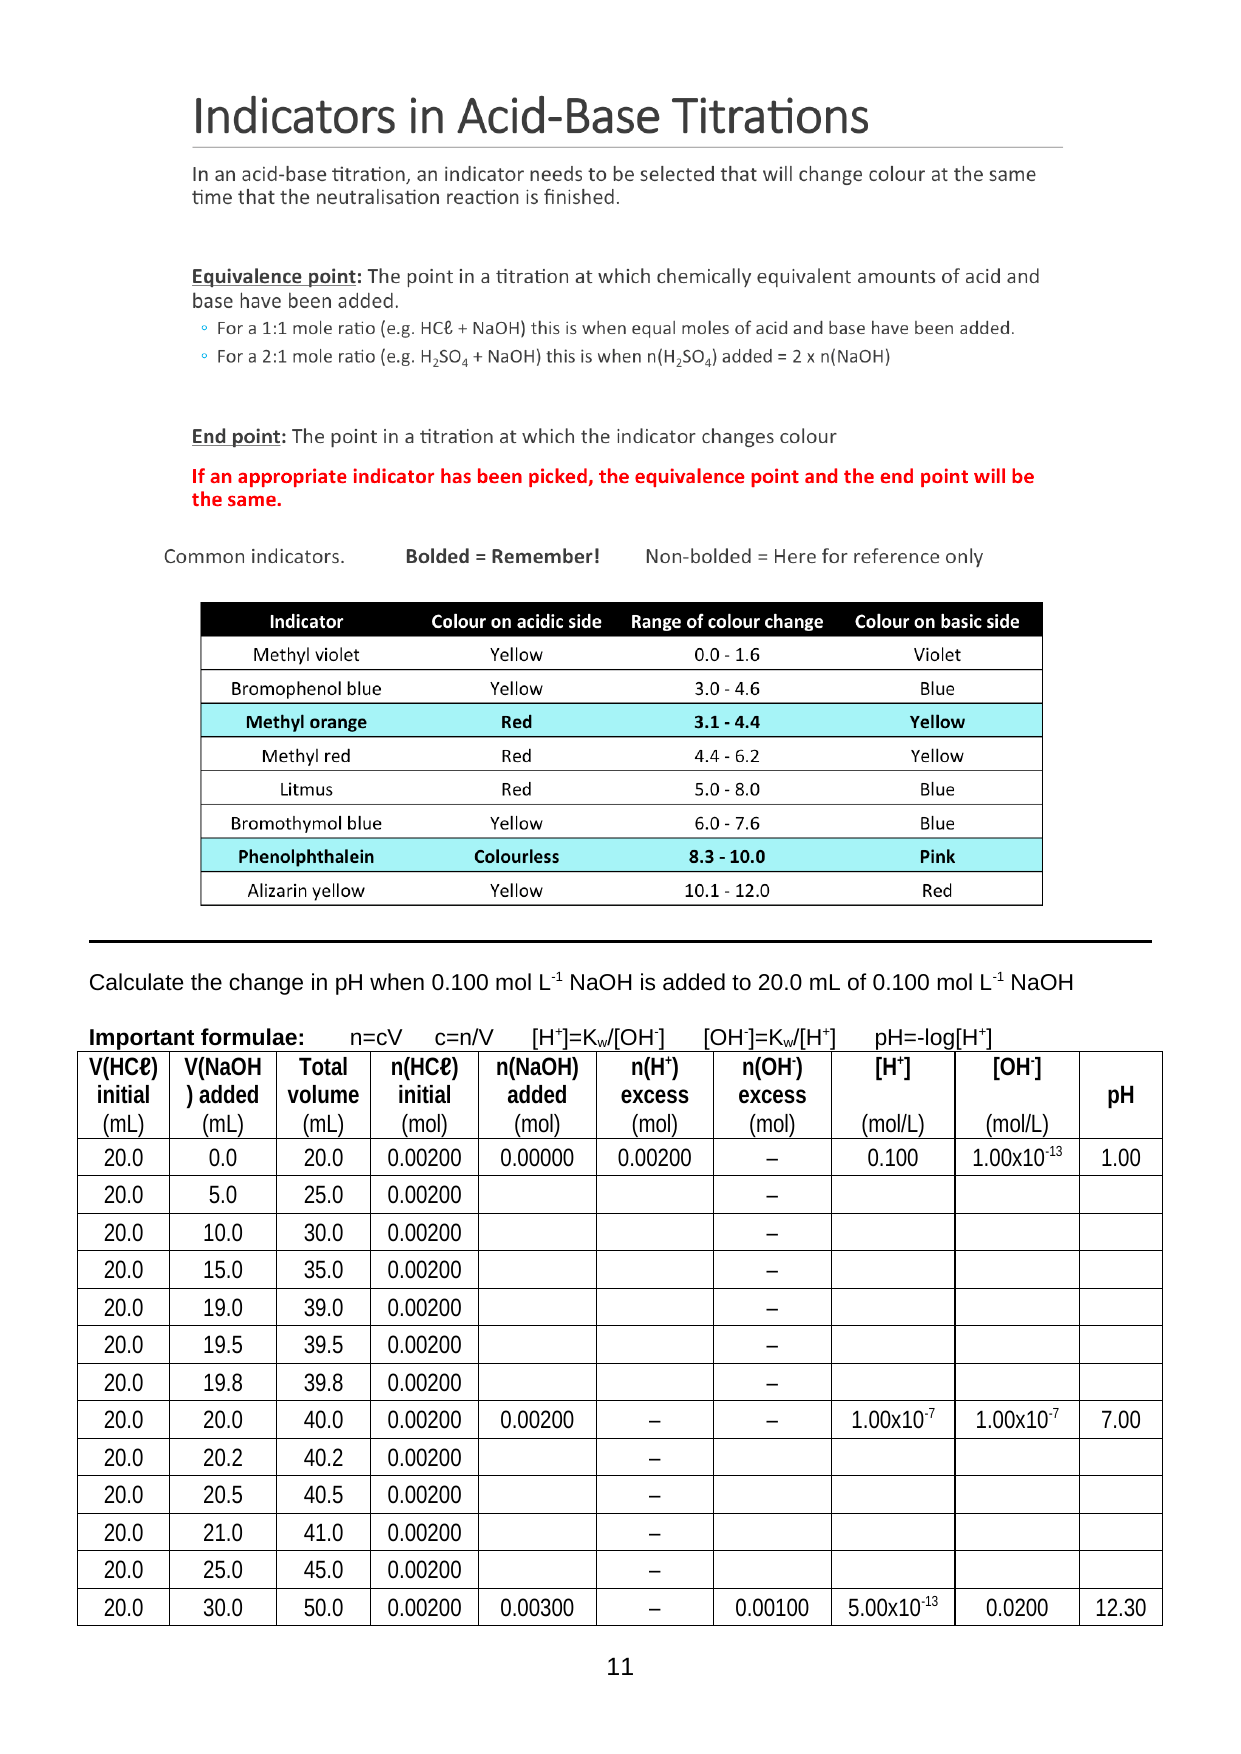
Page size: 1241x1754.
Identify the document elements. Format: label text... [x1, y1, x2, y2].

table_cell 10.0 [170, 1214, 276, 1250]
table_header n(H+) excess (mol) [597, 1052, 713, 1138]
table_cell 19.8 [170, 1364, 276, 1400]
table_cell [1080, 1289, 1162, 1325]
table_cell [597, 1326, 713, 1363]
table_cell [597, 1364, 713, 1400]
table_cell 50.0 [277, 1589, 370, 1625]
table_cell 19.0 [170, 1289, 276, 1325]
table_cell [832, 1251, 954, 1288]
text Important formulae: n=cV c=n/V [H+]=Kw/[OH-] [OH-]=Kw/[H+] pH=-log[H+] [89, 1024, 1152, 1051]
table_cell [597, 1214, 713, 1250]
table_cell 20.0 [277, 1139, 370, 1175]
table_cell 20.5 [170, 1476, 276, 1513]
table_cell [956, 1514, 1079, 1550]
table_cell [1080, 1439, 1162, 1475]
table_cell 0.00200 [371, 1401, 478, 1438]
table_cell 1.00x10-7 [956, 1401, 1079, 1438]
table_cell – [597, 1551, 713, 1588]
table_cell – [597, 1514, 713, 1550]
table_cell [832, 1551, 954, 1588]
table_cell 25.0 [277, 1176, 370, 1213]
table_cell [479, 1289, 596, 1325]
table_cell [956, 1251, 1079, 1288]
table_cell 1.00 [1080, 1139, 1162, 1175]
table_cell 0.0200 [956, 1589, 1079, 1625]
table_cell 39.8 [277, 1364, 370, 1400]
table_cell – [714, 1326, 831, 1363]
table_cell 0.100 [832, 1139, 954, 1175]
table_cell 21.0 [170, 1514, 276, 1550]
table_cell 0.00200 [371, 1176, 478, 1213]
table_cell [956, 1176, 1079, 1213]
table_cell – [714, 1251, 831, 1288]
table_cell 20.0 [78, 1401, 169, 1438]
table_cell 15.0 [170, 1251, 276, 1288]
table_cell [956, 1551, 1079, 1588]
table_cell 7.00 [1080, 1401, 1162, 1438]
table_cell 20.0 [78, 1551, 169, 1588]
table_cell [479, 1476, 596, 1513]
table_cell [832, 1326, 954, 1363]
table_cell 45.0 [277, 1551, 370, 1588]
table_header [H+] (mol/L) [832, 1052, 954, 1138]
table_cell [956, 1364, 1079, 1400]
table_cell 1.00x10-7 [832, 1401, 954, 1438]
table_header pH [1080, 1052, 1162, 1138]
table_cell [479, 1214, 596, 1250]
table_cell – [597, 1401, 713, 1438]
table_header V(HCℓ) initial (mL) [78, 1052, 169, 1138]
table_cell [1080, 1476, 1162, 1513]
table_cell 20.0 [78, 1326, 169, 1363]
table_cell [832, 1289, 954, 1325]
table_cell [832, 1364, 954, 1400]
table_cell – [714, 1364, 831, 1400]
table_cell [597, 1289, 713, 1325]
text Calculate the change in pH when 0.100 mol L-1 NaOH is added to 20.0 mL of 0.100 mol L-1 NaOH [89, 969, 1152, 1024]
table_cell 20.0 [78, 1476, 169, 1513]
table_cell – [714, 1214, 831, 1250]
table_cell [832, 1439, 954, 1475]
table_cell [714, 1476, 831, 1513]
table_cell [714, 1514, 831, 1550]
table_cell 0.00200 [371, 1364, 478, 1400]
table_cell 20.0 [78, 1589, 169, 1625]
table_cell [479, 1176, 596, 1213]
table_cell [832, 1176, 954, 1213]
table_cell [1080, 1551, 1162, 1588]
table_cell [832, 1514, 954, 1550]
table_cell [956, 1214, 1079, 1250]
table_cell 0.00200 [371, 1139, 478, 1175]
picture [88, 88, 1151, 517]
table_cell [1080, 1176, 1162, 1213]
table_cell 0.00200 [371, 1326, 478, 1363]
table_header n(NaOH) added (mol) [479, 1052, 596, 1138]
table_cell 0.00200 [371, 1439, 478, 1475]
table_cell 30.0 [170, 1589, 276, 1625]
table_cell 0.00200 [371, 1251, 478, 1288]
table_cell 20.2 [170, 1439, 276, 1475]
table_cell 0.00200 [371, 1214, 478, 1250]
table_cell [956, 1476, 1079, 1513]
table_cell 0.00200 [371, 1589, 478, 1625]
table_cell [832, 1476, 954, 1513]
table_cell [714, 1551, 831, 1588]
table_cell [956, 1439, 1079, 1475]
table_cell 25.0 [170, 1551, 276, 1588]
table_header V(NaOH) added (mL) [170, 1052, 276, 1138]
table_cell 0.00300 [479, 1589, 596, 1625]
table_cell – [714, 1289, 831, 1325]
table_cell [1080, 1326, 1162, 1363]
table_cell 1.00x10-13 [956, 1139, 1079, 1175]
table_cell 30.0 [277, 1214, 370, 1250]
table_cell 19.5 [170, 1326, 276, 1363]
table_cell [479, 1364, 596, 1400]
table_cell – [714, 1176, 831, 1213]
table_cell 39.5 [277, 1326, 370, 1363]
table_cell – [714, 1139, 831, 1175]
table_cell [956, 1326, 1079, 1363]
table_cell 20.0 [78, 1176, 169, 1213]
table_cell 20.0 [78, 1514, 169, 1550]
table_cell 40.0 [277, 1401, 370, 1438]
table_header n(OH-) excess (mol) [714, 1052, 831, 1138]
table_cell – [714, 1401, 831, 1438]
table_cell [832, 1214, 954, 1250]
table_cell [956, 1289, 1079, 1325]
table_cell [479, 1439, 596, 1475]
table_cell 20.0 [78, 1364, 169, 1400]
table_cell 0.0 [170, 1139, 276, 1175]
table_cell [714, 1439, 831, 1475]
table_cell 0.00000 [479, 1139, 596, 1175]
table_cell 5.0 [170, 1176, 276, 1213]
table_cell – [597, 1439, 713, 1475]
table_cell 0.00200 [371, 1551, 478, 1588]
table_cell 20.0 [78, 1251, 169, 1288]
table_cell – [597, 1476, 713, 1513]
table_cell [479, 1551, 596, 1588]
table_cell [1080, 1214, 1162, 1250]
table_cell 0.00200 [597, 1139, 713, 1175]
table_cell – [597, 1589, 713, 1625]
table_cell [1080, 1364, 1162, 1400]
table_cell [479, 1514, 596, 1550]
table_cell 41.0 [277, 1514, 370, 1550]
table_header [OH-] (mol/L) [956, 1052, 1079, 1138]
table_cell 20.0 [78, 1139, 169, 1175]
table_cell 35.0 [277, 1251, 370, 1288]
table_cell 20.0 [78, 1289, 169, 1325]
table_cell 0.00200 [479, 1401, 596, 1438]
table_cell [597, 1176, 713, 1213]
table_cell 0.00200 [371, 1514, 478, 1550]
table_cell 40.2 [277, 1439, 370, 1475]
table_cell 0.00200 [371, 1289, 478, 1325]
picture [88, 540, 1151, 912]
table_cell [479, 1251, 596, 1288]
table_cell [597, 1251, 713, 1288]
table_cell 20.0 [78, 1214, 169, 1250]
table_cell 20.0 [170, 1401, 276, 1438]
table_cell [479, 1326, 596, 1363]
table_cell 20.0 [78, 1439, 169, 1475]
table_cell 12.30 [1080, 1589, 1162, 1625]
table_cell 5.00x10-13 [832, 1589, 954, 1625]
table_cell 40.5 [277, 1476, 370, 1513]
table_header n(HCℓ) initial (mol) [371, 1052, 478, 1138]
table_cell 39.0 [277, 1289, 370, 1325]
table_cell 0.00200 [371, 1476, 478, 1513]
table_cell [1080, 1251, 1162, 1288]
table_cell 0.00100 [714, 1589, 831, 1625]
table_header Total volume (mL) [277, 1052, 370, 1138]
table_cell [1080, 1514, 1162, 1550]
